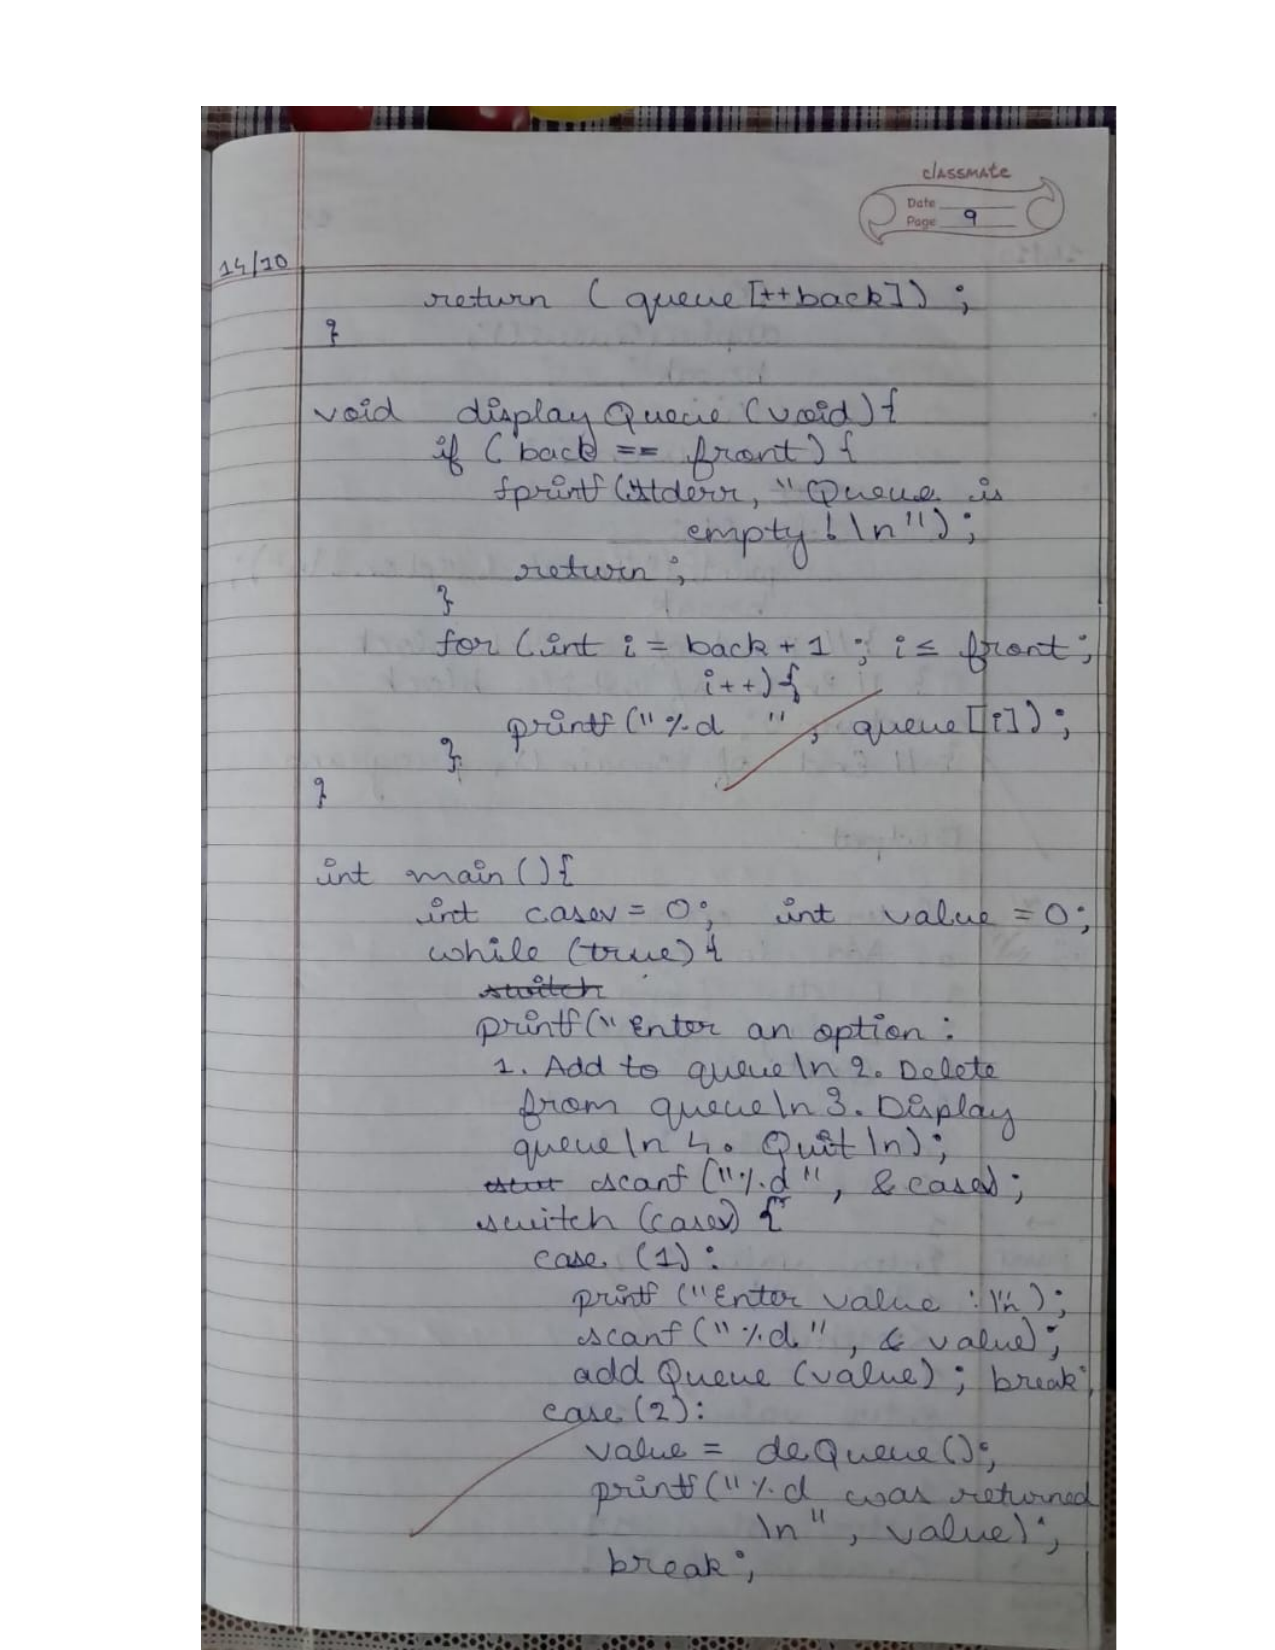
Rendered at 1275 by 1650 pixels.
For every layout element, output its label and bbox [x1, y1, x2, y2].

picture [201, 106, 1117, 1650]
